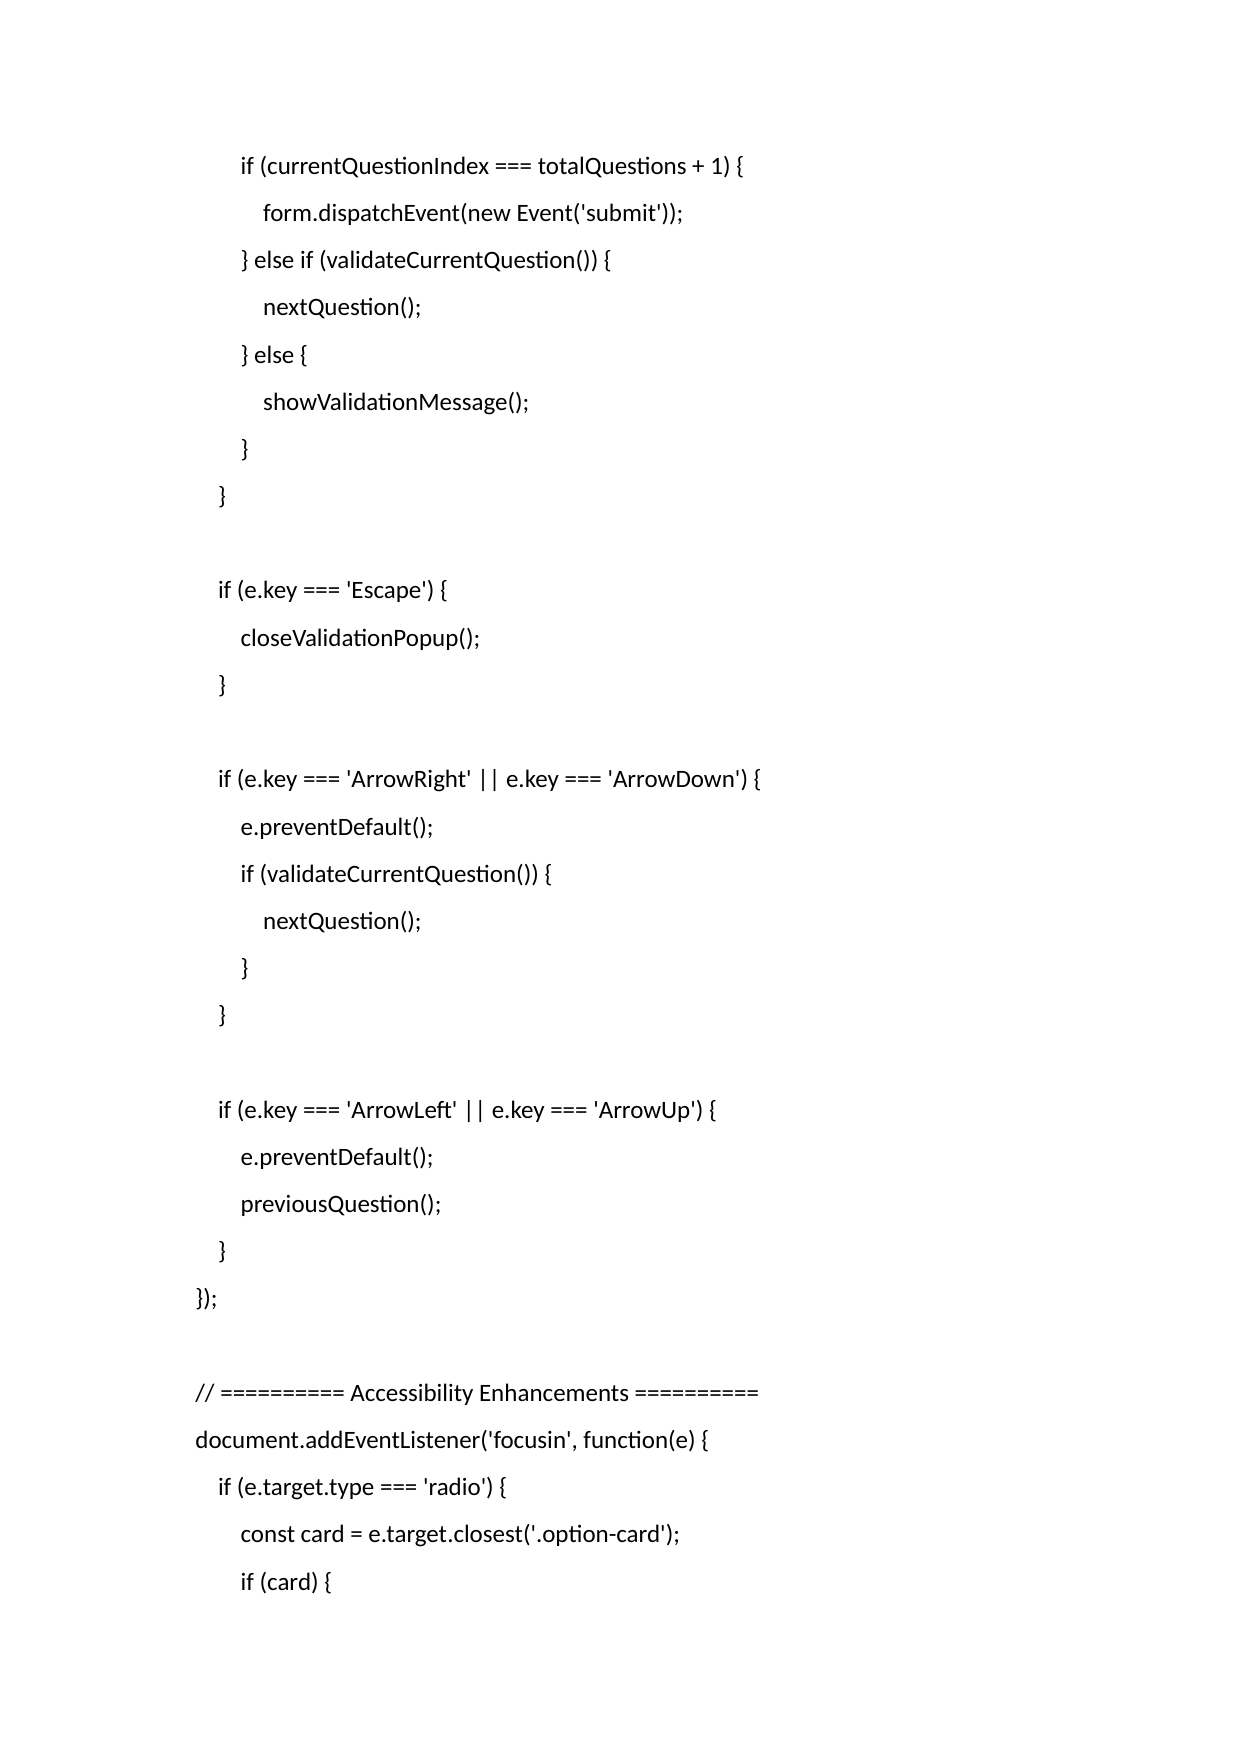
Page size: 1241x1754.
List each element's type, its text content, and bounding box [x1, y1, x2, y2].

text } [150, 952, 1090, 983]
text form.dispatchEvent(new Event('submit')); [150, 197, 1090, 228]
text } [150, 999, 1090, 1030]
text } else { [150, 339, 1090, 369]
text nextQuestion(); [150, 905, 1090, 936]
text if (e.key === 'ArrowLeft' || e.key === 'ArrowUp') { [150, 1094, 1090, 1124]
text } [150, 669, 1090, 699]
text if (currentQuestionIndex === totalQuestions + 1) { [150, 150, 1090, 181]
text previousQuestion(); [150, 1188, 1090, 1219]
text nextQuestion(); [150, 292, 1090, 322]
text // ========== Accessibility Enhancements ========== [150, 1377, 1090, 1407]
text } [150, 480, 1090, 511]
text if (e.target.type === 'radio') { [150, 1471, 1090, 1502]
text e.preventDefault(); [150, 1141, 1090, 1171]
text if (card) { [150, 1566, 1090, 1596]
text } [150, 433, 1090, 464]
text }); [150, 1282, 1090, 1313]
text if (e.key === 'Escape') { [150, 575, 1090, 605]
text showValidationMessage(); [150, 386, 1090, 416]
text } [150, 1235, 1090, 1266]
text document.addEventListener('focusin', function(e) { [150, 1424, 1090, 1454]
text if (e.key === 'ArrowRight' || e.key === 'ArrowDown') { [150, 763, 1090, 794]
text e.preventDefault(); [150, 811, 1090, 841]
text if (validateCurrentQuestion()) { [150, 858, 1090, 888]
text const card = e.target.closest('.option-card'); [150, 1518, 1090, 1549]
text } else if (validateCurrentQuestion()) { [150, 244, 1090, 275]
text closeValidationPopup(); [150, 622, 1090, 652]
